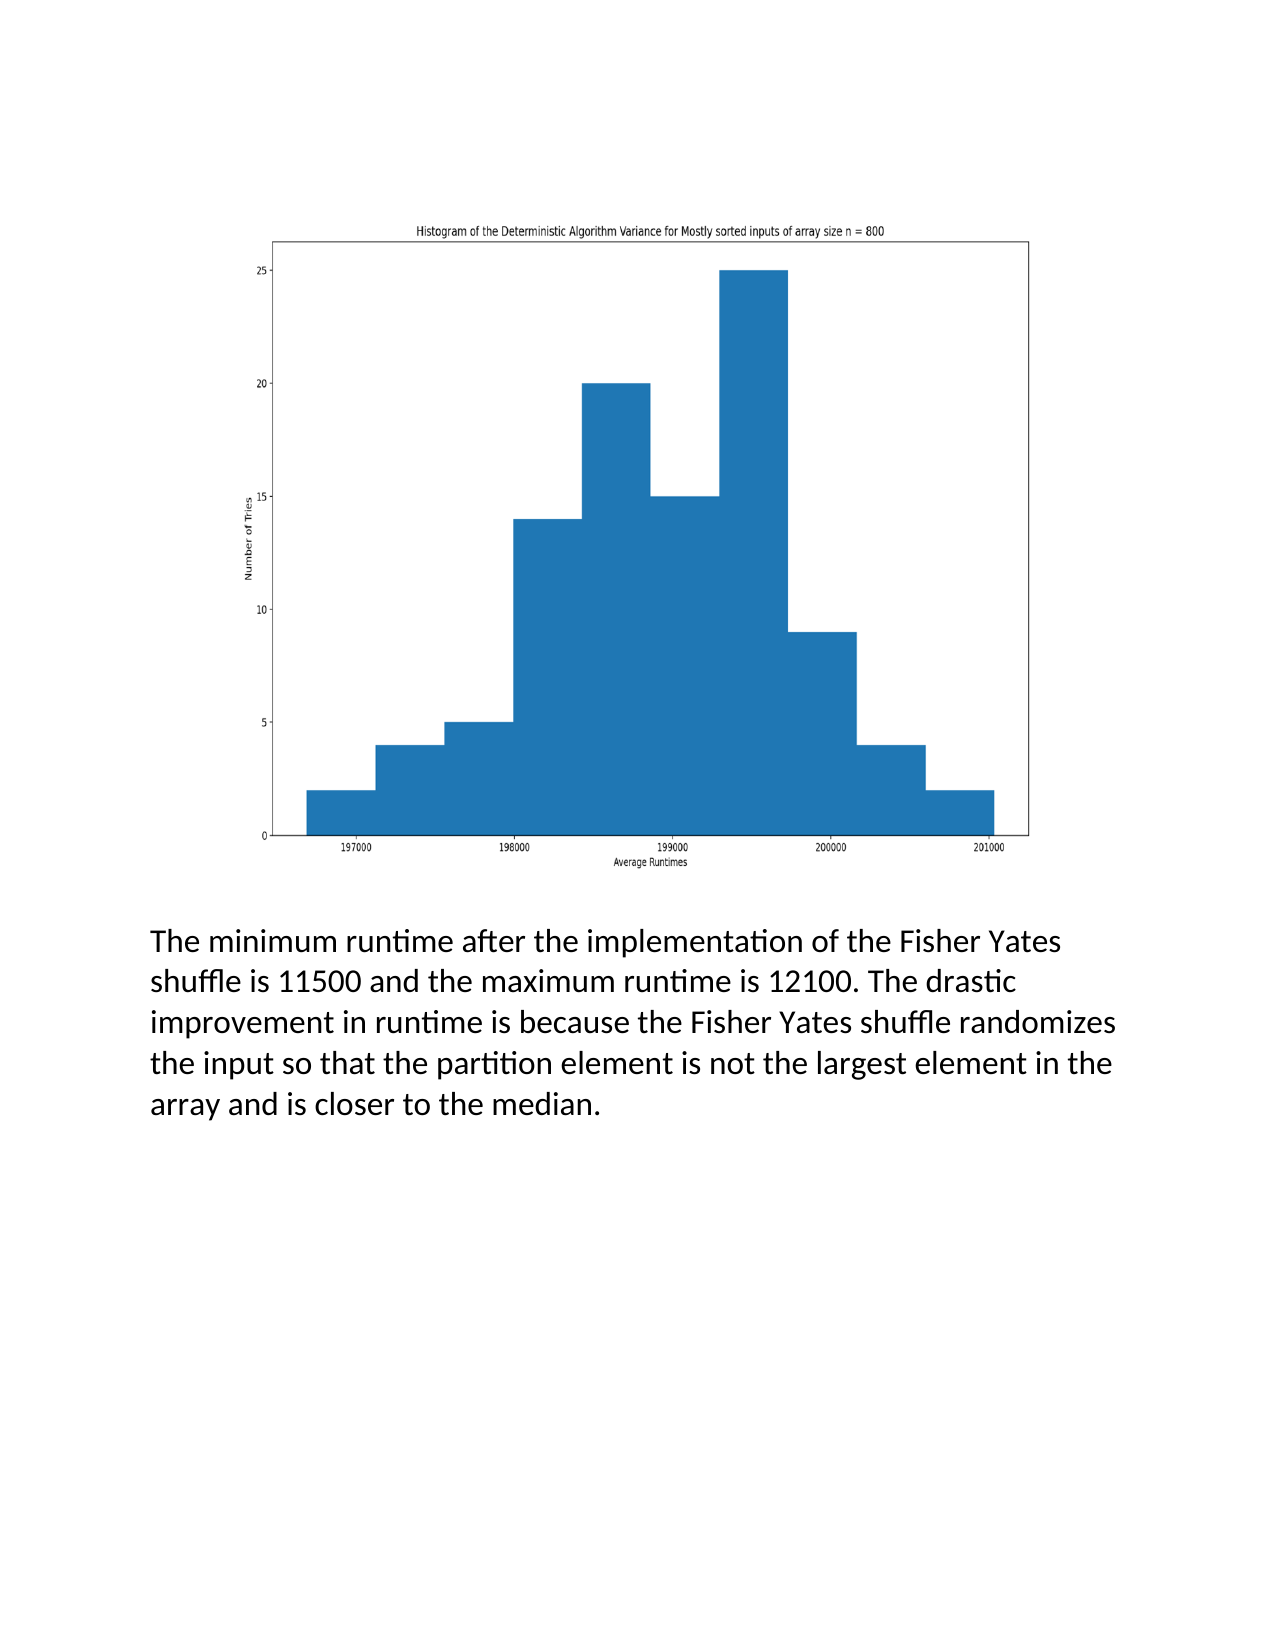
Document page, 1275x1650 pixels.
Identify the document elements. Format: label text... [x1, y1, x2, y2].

picture [150, 150, 1125, 920]
text The minimum runtime after the implementation of the Fisher Yates shuffle is 11500 and the maximum runtime is 12100. The drastic improvement in runtime is because the Fisher Yates shuffle randomizes the input so that the partition element is not the largest element in the array and is closer to the median. [150, 920, 1125, 1123]
